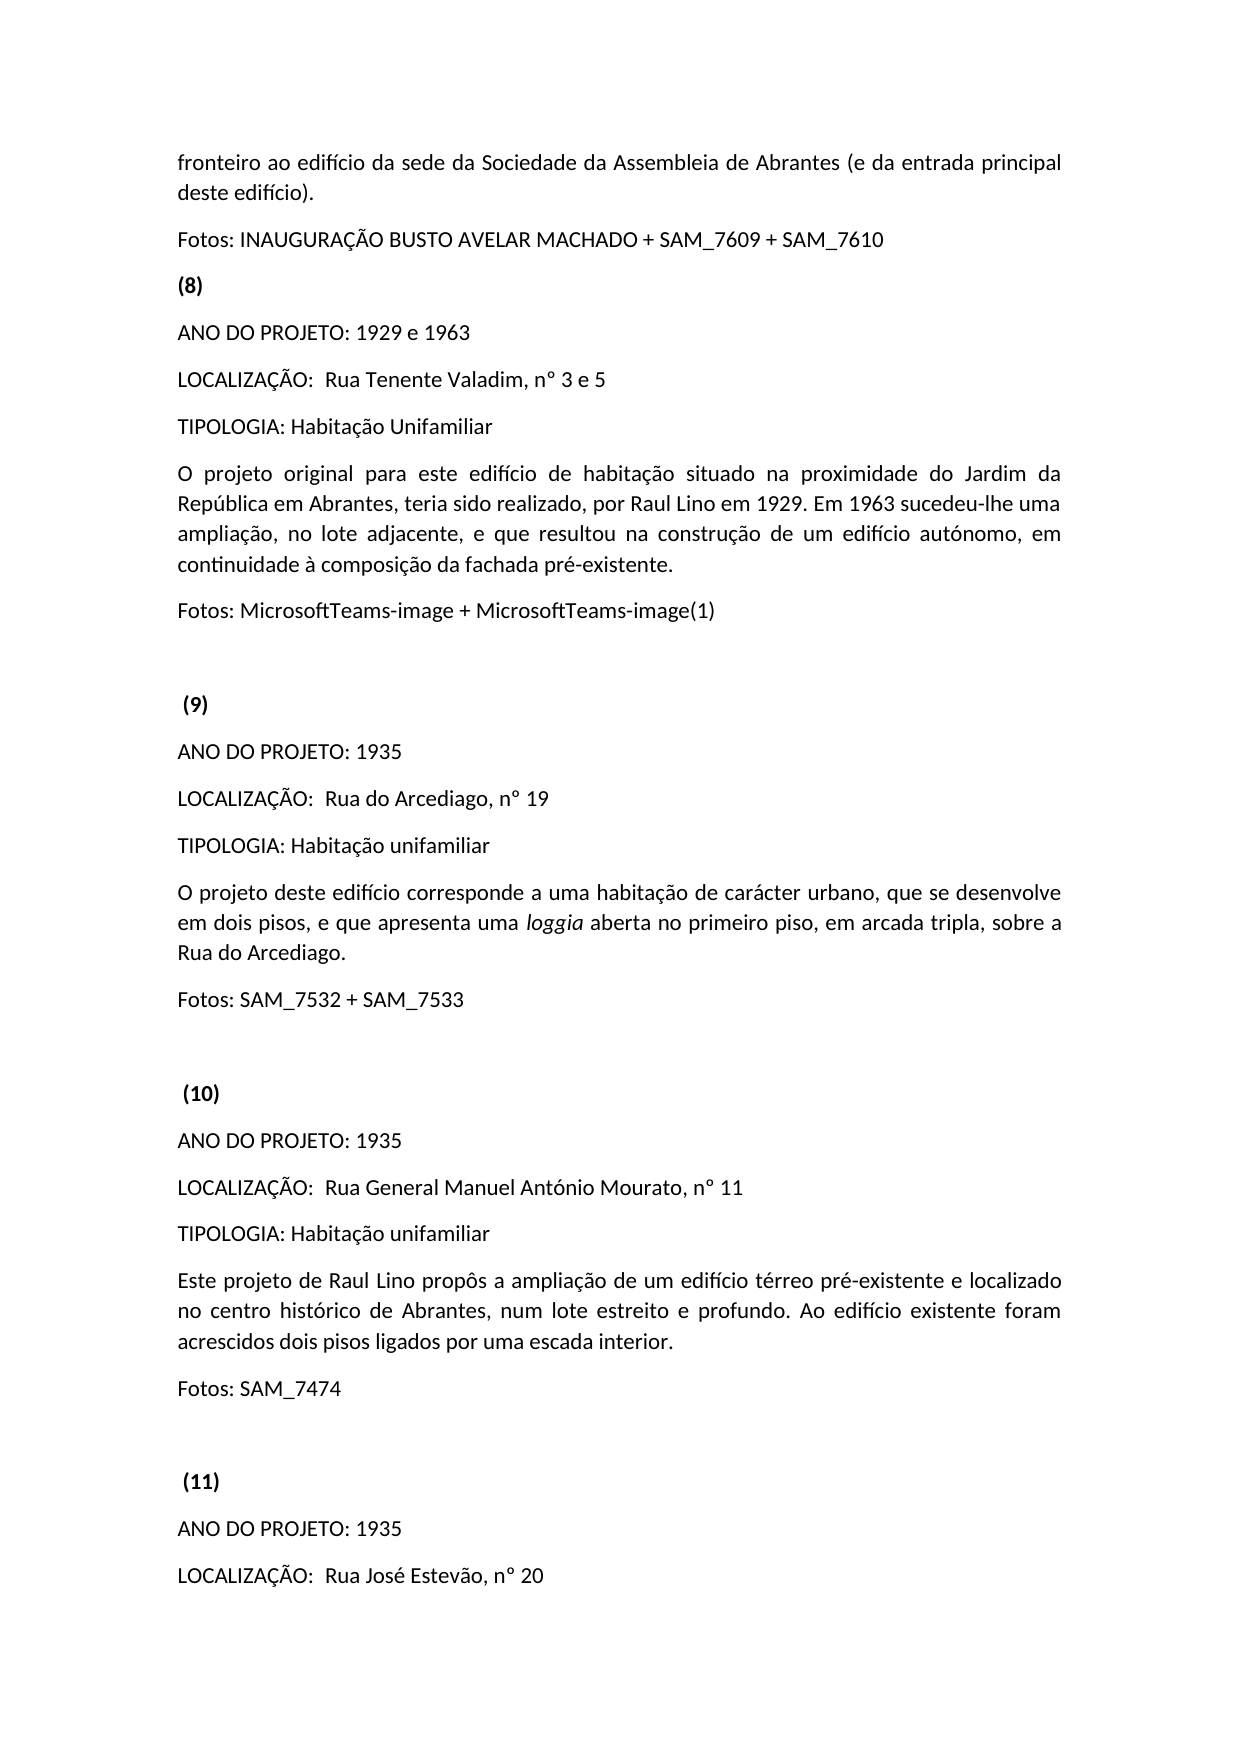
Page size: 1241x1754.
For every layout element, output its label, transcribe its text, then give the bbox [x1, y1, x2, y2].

text TIPOLOGIA: Habitação Unifamiliar [177, 412, 1063, 440]
text (10) [177, 1079, 1063, 1107]
text (9) [177, 690, 1063, 718]
text TIPOLOGIA: Habitação unifamiliar [177, 831, 1063, 859]
text (8) [177, 272, 1063, 299]
text ANO DO PROJETO: 1935 [177, 1126, 1063, 1154]
text Este projeto de Raul Lino propôs a ampliação de um edifício térreo pré-existente e localizado no centro histórico de Abrantes, num lote estreito e profundo. Ao edifício existente foram acrescidos dois pisos ligados por uma escada interior. [177, 1266, 1063, 1355]
text O projeto deste edifício corresponde a uma habitação de carácter urbano, que se desenvolve em dois pisos, e que apresenta uma loggia aberta no primeiro piso, em arcada tripla, sobre a Rua do Arcediago. [177, 878, 1063, 966]
text (11) [177, 1467, 1063, 1495]
text Fotos: SAM_7474 [177, 1374, 1063, 1402]
text ANO DO PROJETO: 1935 [177, 737, 1063, 765]
text LOCALIZAÇÃO: Rua General Manuel António Mourato, nº 11 [177, 1173, 1063, 1201]
text Fotos: INAUGURAÇÃO BUSTO AVELAR MACHADO + SAM_7609 + SAM_7610 [177, 225, 1063, 253]
text ANO DO PROJETO: 1935 [177, 1514, 1063, 1542]
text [177, 148, 1063, 206]
text LOCALIZAÇÃO: Rua Tenente Valadim, nº 3 e 5 [177, 365, 1063, 393]
text Fotos: SAM_7532 + SAM_7533 [177, 985, 1063, 1013]
text ANO DO PROJETO: 1929 e 1963 [177, 318, 1063, 346]
text O projeto original para este edifício de habitação situado na proximidade do Jardim da República em Abrantes, teria sido realizado, por Raul Lino em 1929. Em 1963 sucedeu-lhe uma ampliação, no lote adjacente, e que resultou na construção de um edifício autónomo, em continuidade à composição da fachada pré-existente. [177, 459, 1063, 578]
text TIPOLOGIA: Habitação unifamiliar [177, 1219, 1063, 1247]
text LOCALIZAÇÃO: Rua José Estevão, nº 20 [177, 1561, 1063, 1589]
text LOCALIZAÇÃO: Rua do Arcediago, nº 19 [177, 784, 1063, 812]
text Fotos: MicrosoftTeams-image + MicrosoftTeams-image(1) [177, 597, 1063, 624]
